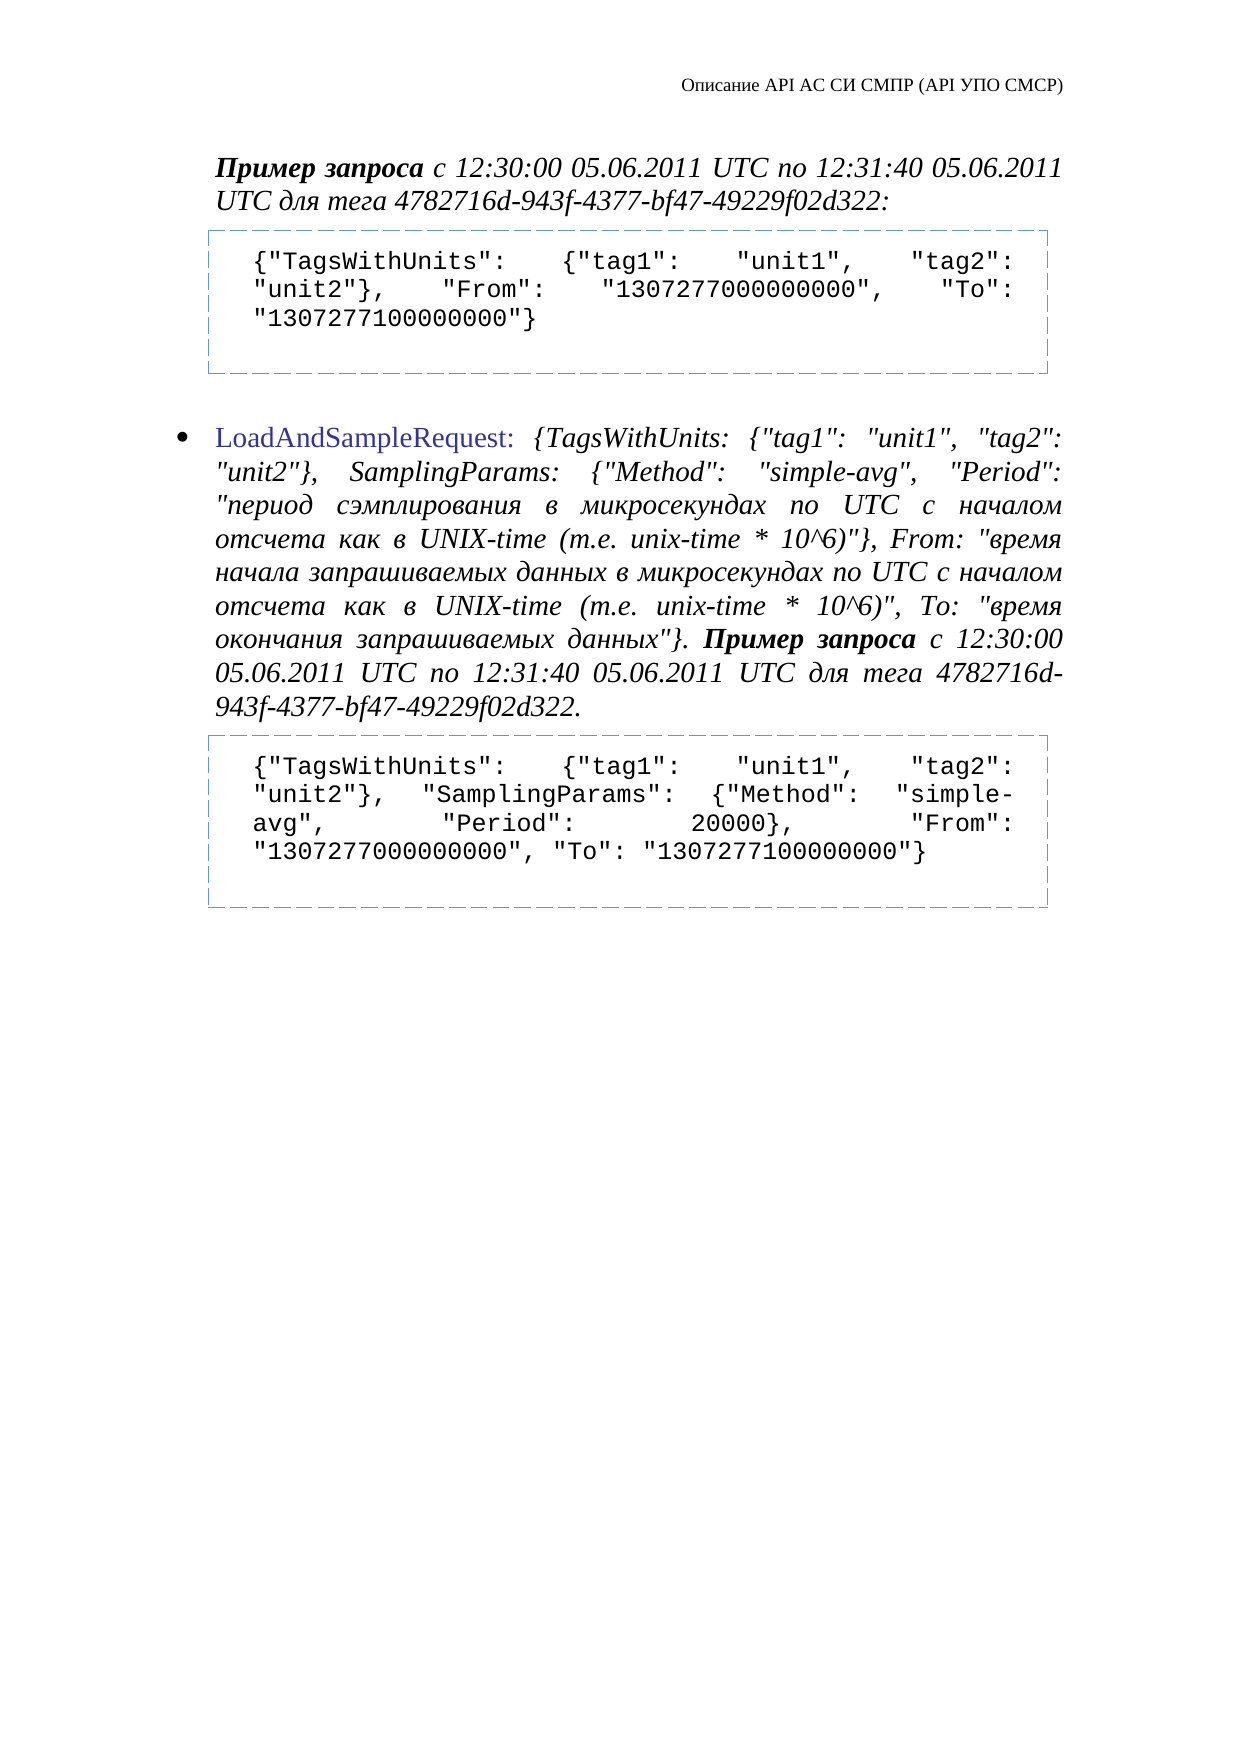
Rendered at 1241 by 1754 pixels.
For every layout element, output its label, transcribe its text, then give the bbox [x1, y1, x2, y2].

table_header {"TagsWithUnits": {"tag1": "unit1", "tag2": "unit2"}, "SamplingParams": {"Method": "simple-avg", "Period": 20000}, "From": "1307277000000000", "To": "1307277100000000"} [209, 735, 1048, 907]
list LoadAndSampleRequest: {TagsWithUnits: {"tag1": "unit1", "tag2": "unit2"}, SamplingParams: {"Method": "simple-avg", "Period": "период сэмплирования в микросекундах по UTC с началом отсчета как в UNIX-time (т.е. unix-time * 10^6)"}, From: "время начала запрашиваемых данных в микросекундах по UTC с началом отсчета как в UNIX-time (т.е. unix-time * 10^6)", To: "время окончания запрашиваемых данных"}. Пример запроса с 12:30:00 05.06.2011 UTC по 12:31:40 05.06.2011 UTC для тега 4782716d-943f-4377-bf47-49229f02d322. [177, 420, 1063, 722]
table_header {"TagsWithUnits": {"tag1": "unit1", "tag2": "unit2"}, "From": "1307277000000000", "To": "1307277100000000"} [209, 230, 1048, 373]
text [215, 150, 1063, 217]
